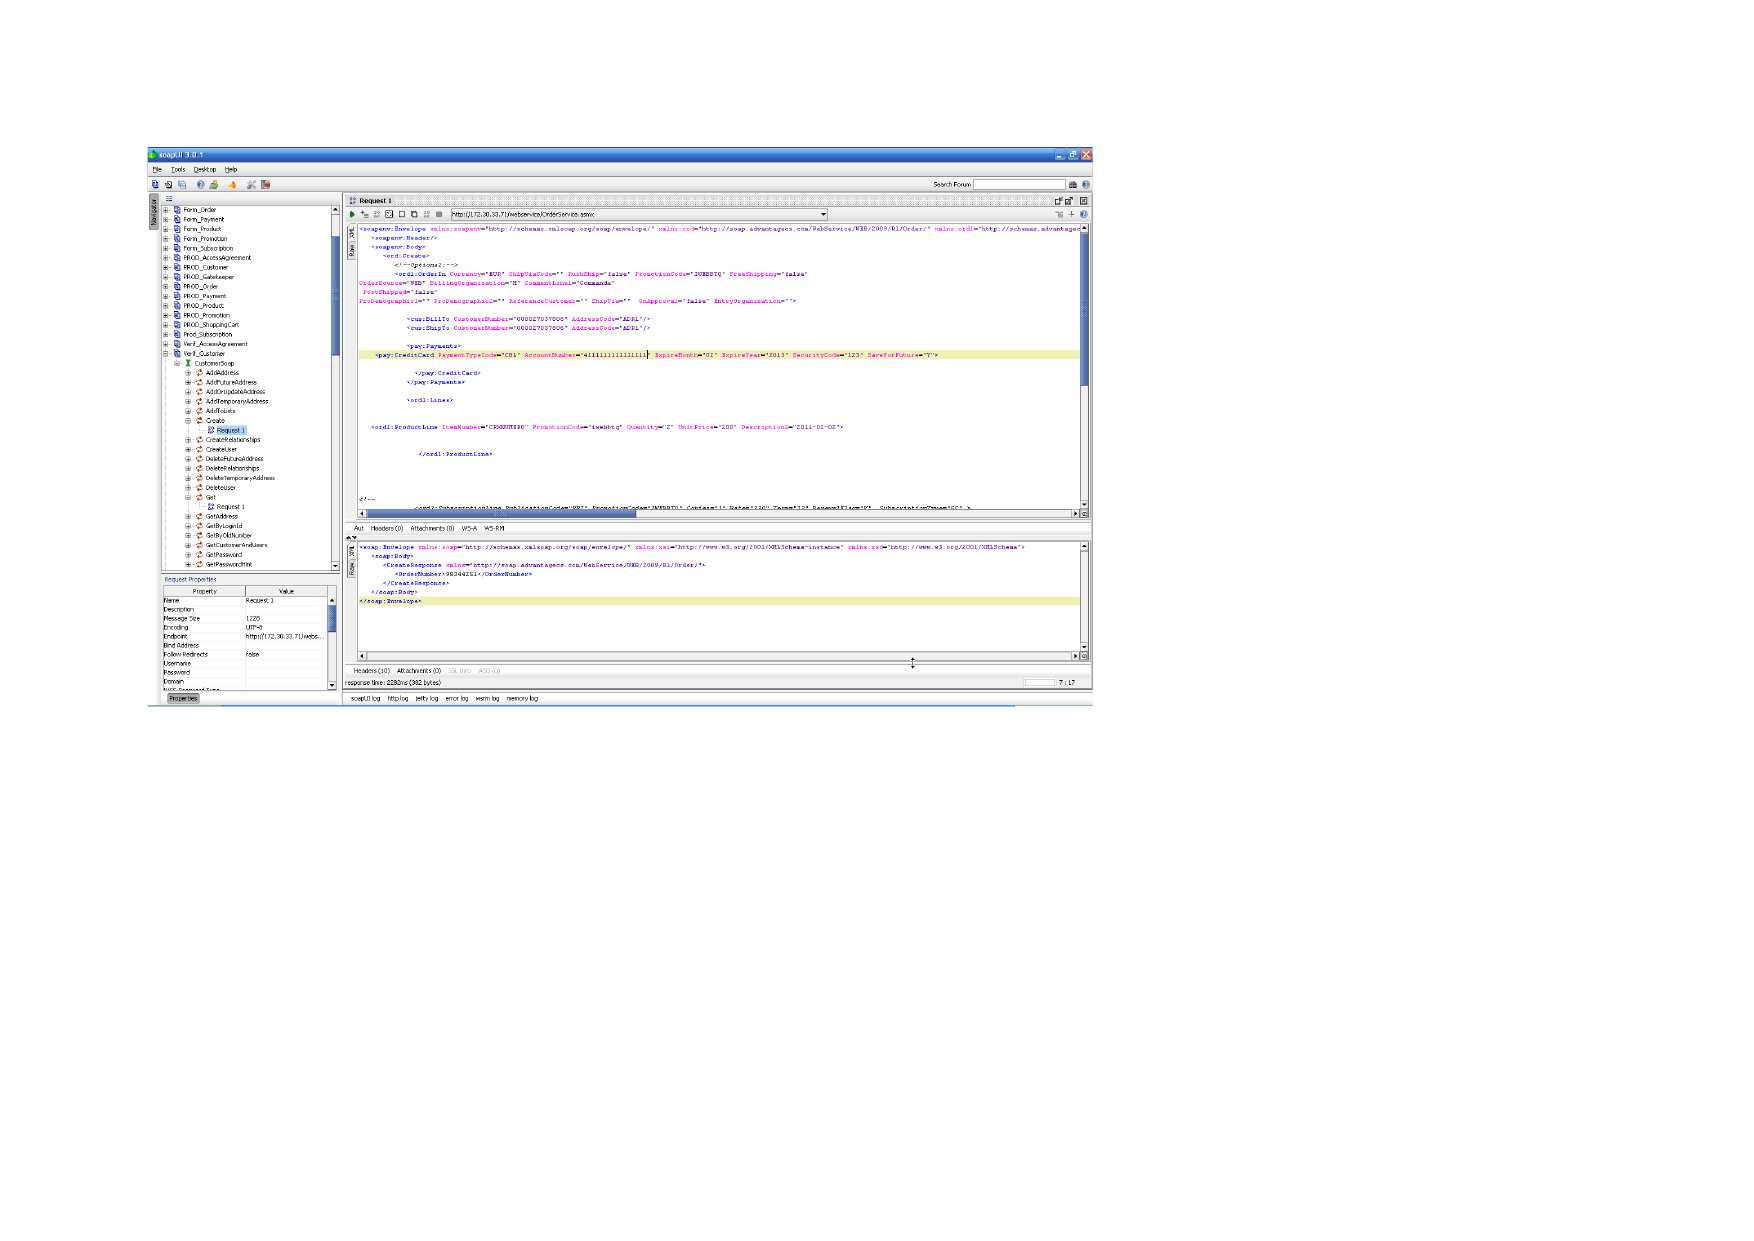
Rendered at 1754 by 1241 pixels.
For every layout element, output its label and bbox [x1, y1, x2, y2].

picture [147, 147, 1093, 707]
